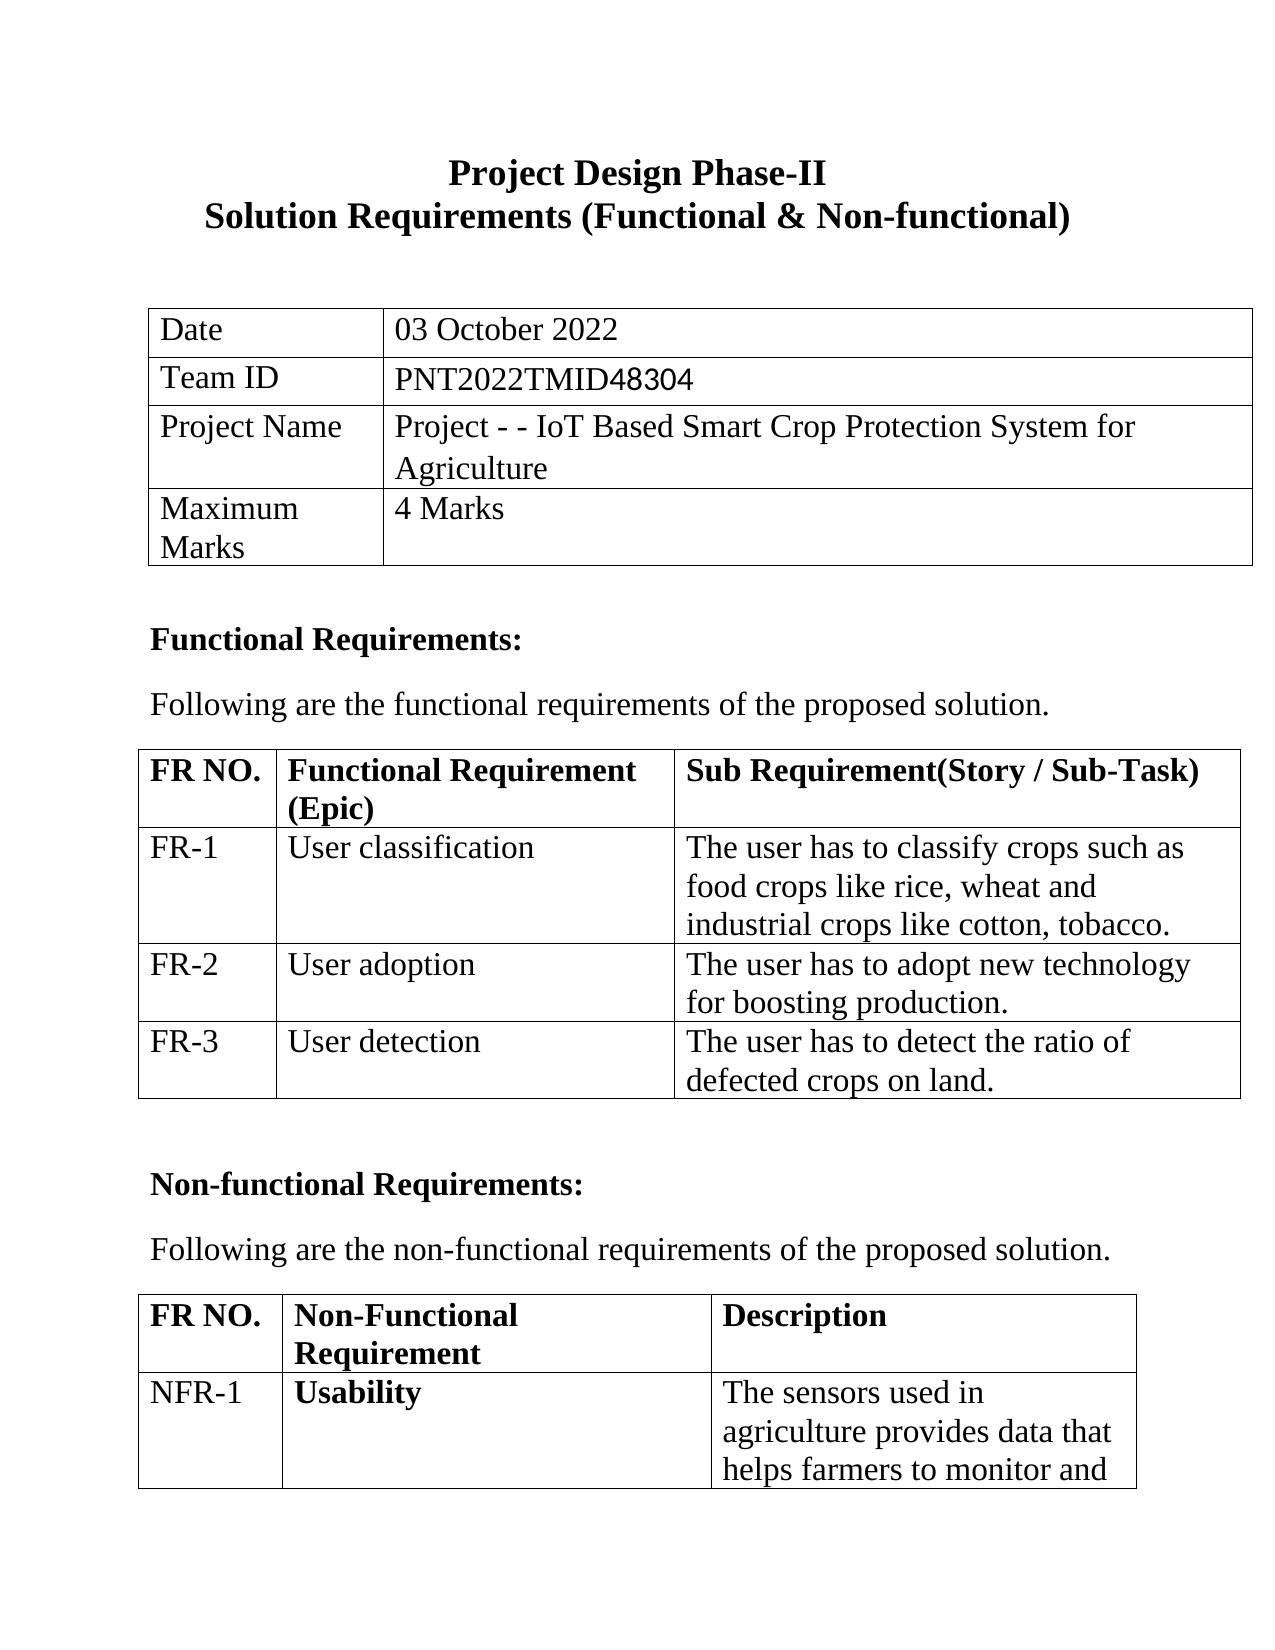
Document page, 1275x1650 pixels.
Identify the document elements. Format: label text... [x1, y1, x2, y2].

table_cell Project Name [149, 406, 383, 487]
table_cell Project - - IoT Based Smart Crop Protection System for Agriculture [384, 406, 1252, 487]
text Non-functional Requirements: [150, 1164, 1125, 1202]
table_header Non-Functional Requirement [283, 1295, 711, 1372]
table_header Description [712, 1295, 1136, 1372]
table_cell FR-3 [139, 1022, 276, 1098]
table_cell The user has to detect the ratio of defected crops on land. [675, 1022, 1240, 1098]
table_cell The sensors used in agriculture provides data that helps farmers to monitor and optimize crops with environmental conditions and challenges. [712, 1373, 1136, 1488]
text Following are the functional requirements of the proposed solution. [150, 684, 1125, 722]
table_cell 4 Marks [384, 489, 1252, 565]
table_cell NFR-1 [139, 1373, 282, 1488]
table_cell User classification [277, 828, 674, 943]
table_cell Usability [283, 1373, 711, 1488]
table_cell FR-2 [139, 944, 276, 1021]
table_header FR NO. [139, 1295, 282, 1372]
table_cell Maximum Marks [149, 489, 383, 565]
table_cell FR-1 [139, 828, 276, 943]
table_header Sub Requirement(Story / Sub-Task) [675, 750, 1240, 827]
table_cell PNT2022TMID48304 [384, 358, 1252, 405]
table_cell Team ID [149, 358, 383, 405]
table_header 03 October 2022 [384, 309, 1252, 357]
table_cell User adoption [277, 944, 674, 1021]
text Functional Requirements: [150, 619, 1125, 658]
table_header FR NO. [139, 750, 276, 827]
table_cell The user has to adopt new technology for boosting production. [675, 944, 1240, 1021]
text Solution Requirements (Functional & Non-functional) [150, 193, 1125, 236]
text Following are the non-functional requirements of the proposed solution. [150, 1229, 1125, 1267]
table_header Date [149, 309, 383, 357]
text Project Design Phase-II [150, 150, 1125, 193]
table_cell User detection [277, 1022, 674, 1098]
table_header Functional Requirement (Epic) [277, 750, 674, 827]
table_cell The user has to classify crops such as food crops like rice, wheat and industrial crops like cotton, tobacco. [675, 828, 1240, 943]
